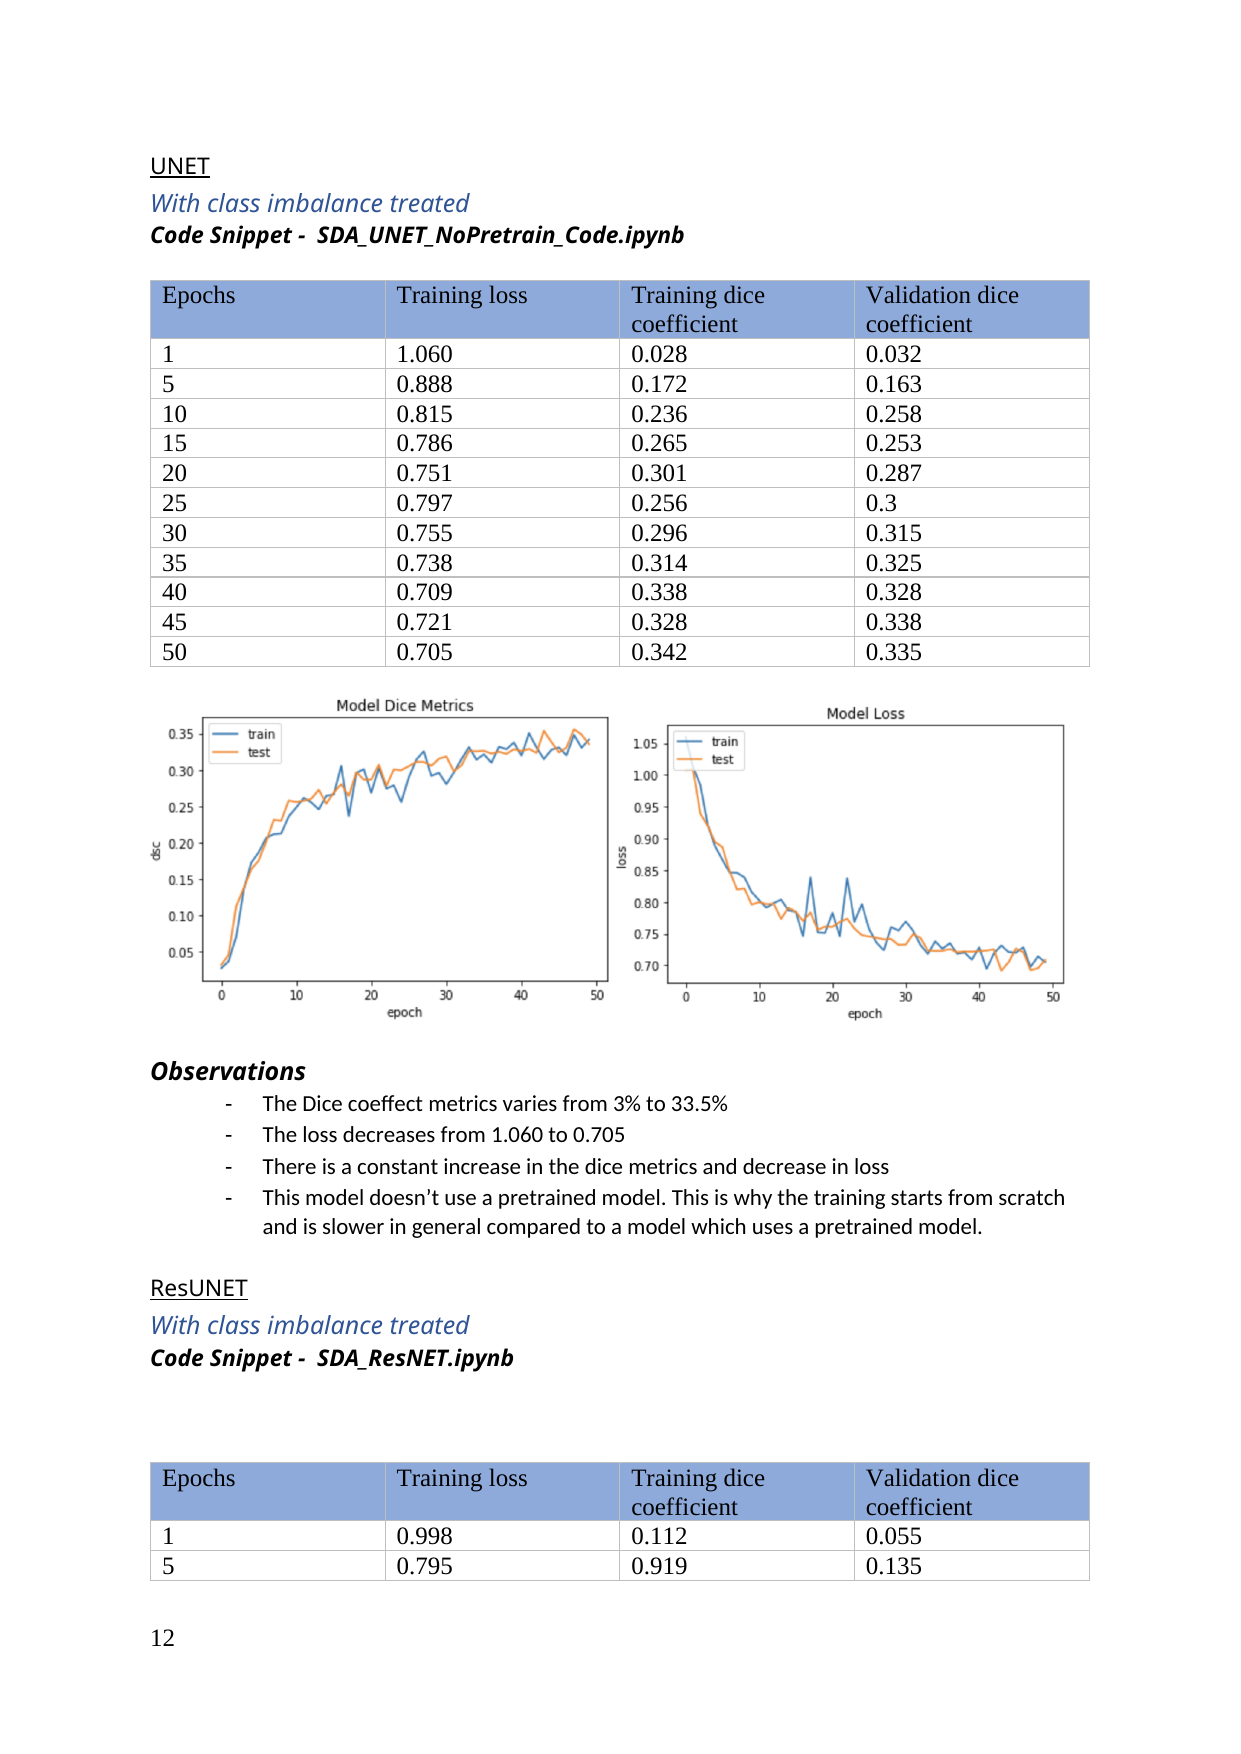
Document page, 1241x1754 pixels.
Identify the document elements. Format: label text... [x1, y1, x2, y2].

table_header Training dice coefficient [620, 281, 854, 338]
table_cell 0.338 [855, 607, 1089, 636]
table_cell 10 [151, 399, 385, 427]
table_cell 15 [151, 429, 385, 457]
table_cell 35 [151, 548, 385, 576]
table_cell 0.256 [620, 488, 854, 517]
table_cell 0.301 [620, 458, 854, 487]
text Code Snippet - SDA_ResNET.ipynb [150, 1342, 1090, 1373]
table_cell 0.296 [620, 518, 854, 547]
table_header Validation dice coefficient [855, 281, 1089, 338]
table_cell 0.755 [386, 518, 619, 547]
table_cell 1 [151, 1521, 385, 1550]
subtitle UNET [150, 150, 1090, 181]
subtitle ResUNET [150, 1272, 1090, 1304]
table_cell 0.265 [620, 429, 854, 457]
table_cell 5 [151, 369, 385, 398]
table_cell 25 [151, 488, 385, 517]
table_header Epochs [151, 281, 385, 338]
table_cell 0.338 [620, 578, 854, 606]
table_cell 0.135 [855, 1551, 1089, 1580]
table_cell 0.738 [386, 548, 619, 576]
table_header Validation dice coefficient [855, 1463, 1089, 1520]
table_cell 0.795 [386, 1551, 619, 1580]
list The loss decreases from 1.060 to 0.705 [225, 1118, 1090, 1150]
table_cell 0.998 [386, 1521, 619, 1550]
table_cell 0.032 [855, 339, 1089, 368]
table_cell 30 [151, 518, 385, 547]
table_cell 0.919 [620, 1551, 854, 1580]
table_cell 0.888 [386, 369, 619, 398]
table_header Epochs [151, 1463, 385, 1520]
table_cell 50 [151, 637, 385, 666]
table_cell 0.112 [620, 1521, 854, 1550]
table_cell 0.335 [855, 637, 1089, 666]
table_cell 0.236 [620, 399, 854, 427]
table_cell 0.3 [855, 488, 1089, 517]
picture [150, 695, 1077, 1021]
table_cell 0.314 [620, 548, 854, 576]
table_cell 0.253 [855, 429, 1089, 457]
list This model doesn’t use a pretrained model. This is why the training starts from scratch and is slower in general compared to a model which uses a pretrained model. [225, 1181, 1090, 1240]
subtitle Observations [150, 1053, 1090, 1087]
list The Dice coeffect metrics varies from 3% to 33.5% [225, 1087, 1090, 1118]
table_cell 0.709 [386, 578, 619, 606]
table_cell 0.328 [620, 607, 854, 636]
table_cell 0.325 [855, 548, 1089, 576]
table_header Training loss [386, 1463, 619, 1520]
table_cell 1 [151, 339, 385, 368]
table_cell 0.751 [386, 458, 619, 487]
table_cell 0.172 [620, 369, 854, 398]
table_cell 0.315 [855, 518, 1089, 547]
table_cell 0.797 [386, 488, 619, 517]
table_cell 0.786 [386, 429, 619, 457]
table_cell 45 [151, 607, 385, 636]
table_cell 0.163 [855, 369, 1089, 398]
table_cell 1.060 [386, 339, 619, 368]
table_cell 0.055 [855, 1521, 1089, 1550]
table_cell 0.328 [855, 578, 1089, 606]
table_cell 20 [151, 458, 385, 487]
table_cell 0.342 [620, 637, 854, 666]
table_cell 0.258 [855, 399, 1089, 427]
list There is a constant increase in the dice metrics and decrease in loss [225, 1150, 1090, 1181]
table_header Training dice coefficient [620, 1463, 854, 1520]
table_cell 0.721 [386, 607, 619, 636]
table_cell 0.028 [620, 339, 854, 368]
table_cell 5 [151, 1551, 385, 1580]
subtitle With class imbalance treated [150, 1308, 1090, 1342]
table_header Training loss [386, 281, 619, 338]
text Code Snippet - SDA_UNET_NoPretrain_Code.ipynb [150, 219, 1090, 251]
table_cell 40 [151, 578, 385, 606]
table_cell 0.287 [855, 458, 1089, 487]
subtitle With class imbalance treated [150, 185, 1090, 219]
table_cell 0.815 [386, 399, 619, 427]
table_cell 0.705 [386, 637, 619, 666]
